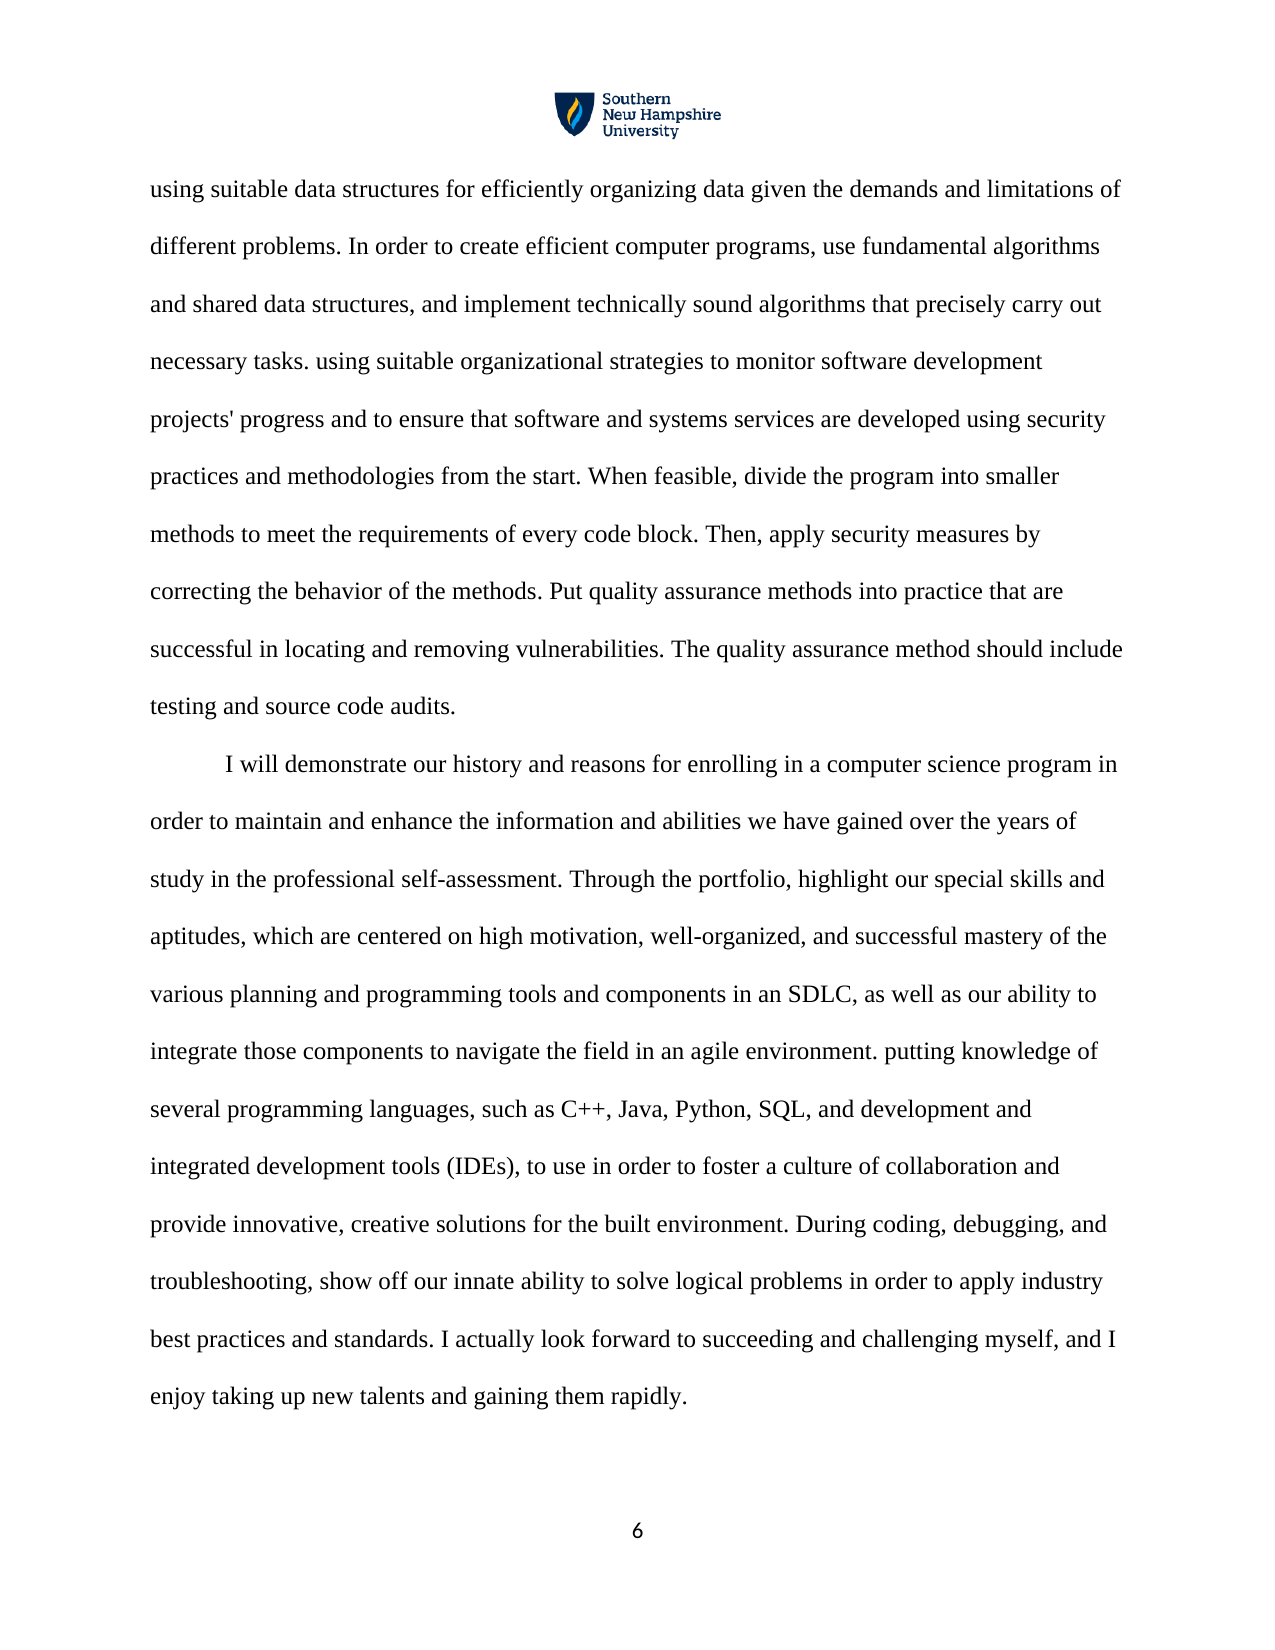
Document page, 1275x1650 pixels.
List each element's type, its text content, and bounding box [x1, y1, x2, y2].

text I will demonstrate our history and reasons for enrolling in a computer science program in order to maintain and enhance the information and abilities we have gained over the years of study in the professional self-assessment. Through the portfolio, highlight our special skills and aptitudes, which are centered on high motivation, well-organized, and successful mastery of the various planning and programming tools and components in an SDLC, as well as our ability to integrate those components to navigate the field in an agile environment. putting knowledge of several programming languages, such as C++, Java, Python, SQL, and development and integrated development tools (IDEs), to use in order to foster a culture of collaboration and provide innovative, creative solutions for the built environment. During coding, debugging, and troubleshooting, show off our innate ability to solve logical problems in order to apply industry best practices and standards. I actually look forward to succeeding and challenging myself, and I enjoy taking up new talents and gaining them rapidly. [150, 749, 1125, 1410]
picture [546, 75, 729, 154]
